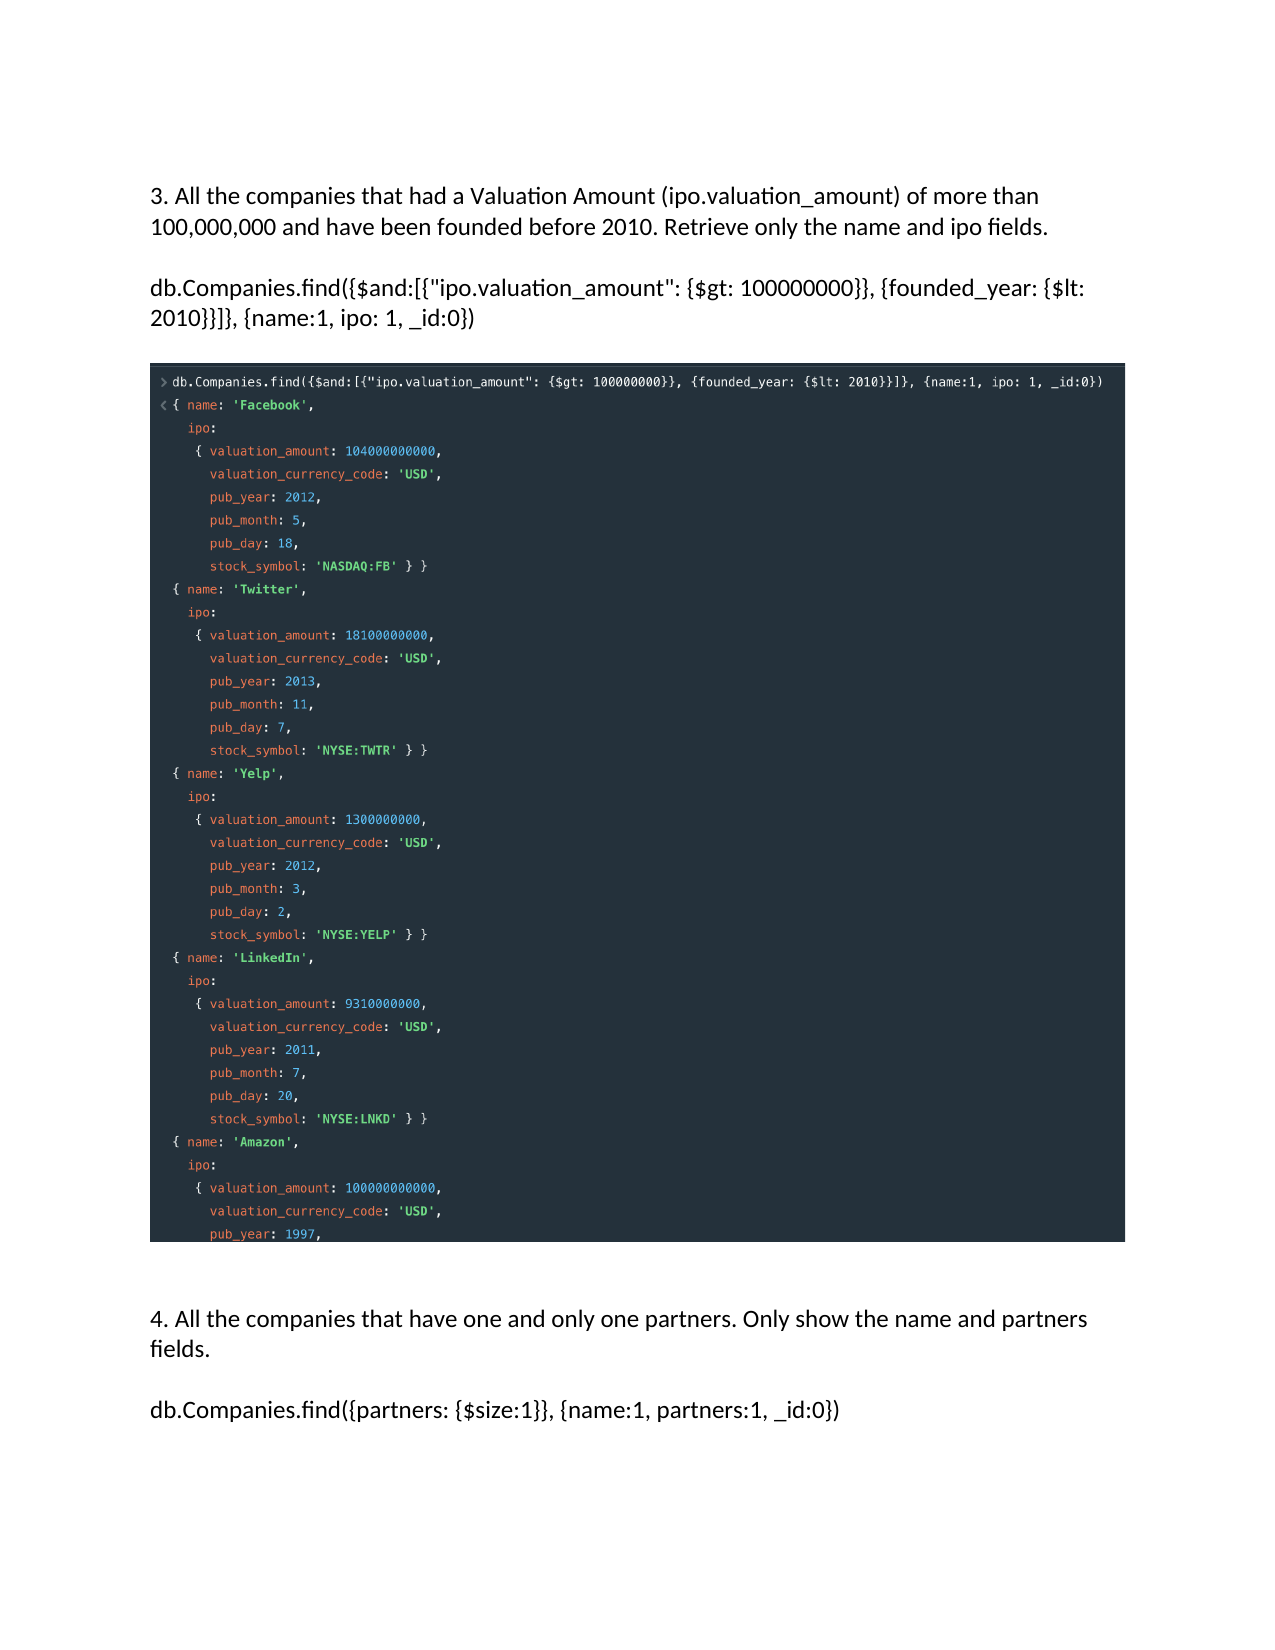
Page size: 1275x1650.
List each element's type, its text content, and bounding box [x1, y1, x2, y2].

text 4. All the companies that have one and only one partners. Only show the name and partners fields. [150, 1272, 1125, 1364]
text 3. All the companies that had a Valuation Amount (ipo.valuation_amount) of more than 100,000,000 and have been founded before 2010. Retrieve only the name and ipo fields. [150, 150, 1125, 242]
picture [150, 363, 1125, 1242]
text db.Companies.find({$and:[{"ipo.valuation_amount": {$gt: 100000000}}, {founded_year: {$lt: 2010}}]}, {name:1, ipo: 1, _id:0}) [150, 272, 1125, 333]
text db.Companies.find({partners: {$size:1}}, {name:1, partners:1, _id:0}) [150, 1394, 1125, 1425]
